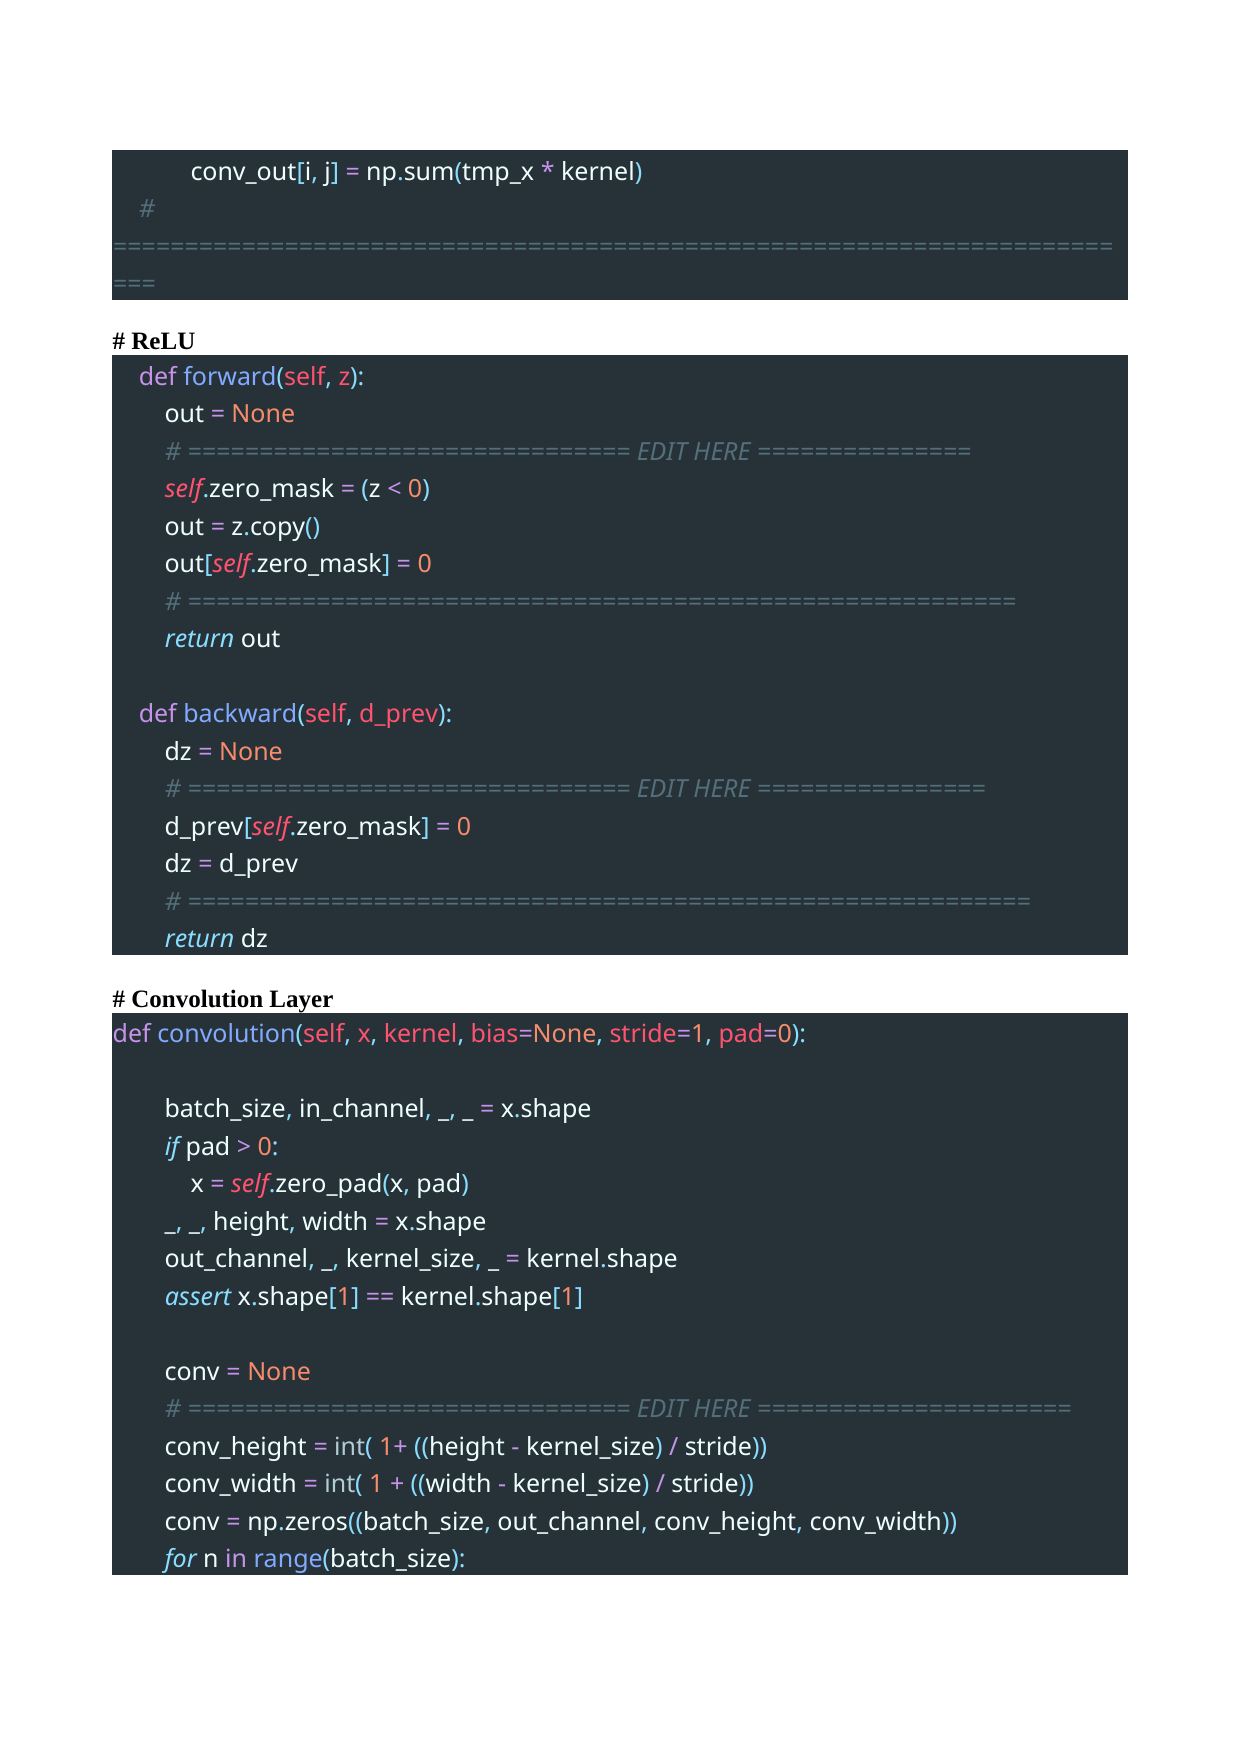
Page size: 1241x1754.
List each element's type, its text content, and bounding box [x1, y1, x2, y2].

text d_prev[self.zero_mask] = 0 [112, 805, 1128, 843]
text _, _, height, width = x.shape [112, 1200, 1128, 1238]
text # ========================================================================= [112, 187, 1128, 300]
text # ReLU [112, 326, 1128, 355]
text # =============================== EDIT HERE ================ [112, 768, 1128, 805]
text out[self.zero_mask] = 0 [112, 543, 1128, 580]
text # =============================== EDIT HERE =============== [112, 430, 1128, 468]
text self.zero_mask = (z < 0) [112, 468, 1128, 505]
text # ========================================================== [112, 580, 1128, 618]
text if pad > 0: [112, 1125, 1128, 1163]
text conv_width = int( 1 + ((width - kernel_size) / stride)) [112, 1463, 1128, 1500]
text def backward(self, d_prev): [112, 693, 1128, 730]
text x = self.zero_pad(x, pad) [112, 1163, 1128, 1200]
text return dz [112, 918, 1128, 955]
text # =========================================================== [112, 880, 1128, 918]
text conv_out[i, j] = np.sum(tmp_x * kernel) [112, 150, 1128, 187]
text assert x.shape[1] == kernel.shape[1] [112, 1275, 1128, 1313]
text dz = d_prev [112, 843, 1128, 880]
text # Convolution Layer [112, 984, 1128, 1013]
text out_channel, _, kernel_size, _ = kernel.shape [112, 1238, 1128, 1275]
text for n in range(batch_size): [112, 1538, 1128, 1575]
text return out [112, 618, 1128, 655]
text conv_height = int( 1+ ((height - kernel_size) / stride)) [112, 1425, 1128, 1463]
text # =============================== EDIT HERE ====================== [112, 1388, 1128, 1425]
text conv = None [112, 1350, 1128, 1388]
text out = z.copy() [112, 505, 1128, 543]
text def forward(self, z): [112, 355, 1128, 393]
text dz = None [112, 730, 1128, 768]
text conv = np.zeros((batch_size, out_channel, conv_height, conv_width)) [112, 1500, 1128, 1538]
text def convolution(self, x, kernel, bias=None, stride=1, pad=0): [112, 1013, 1128, 1050]
text out = None [112, 393, 1128, 430]
text batch_size, in_channel, _, _ = x.shape [112, 1088, 1128, 1125]
